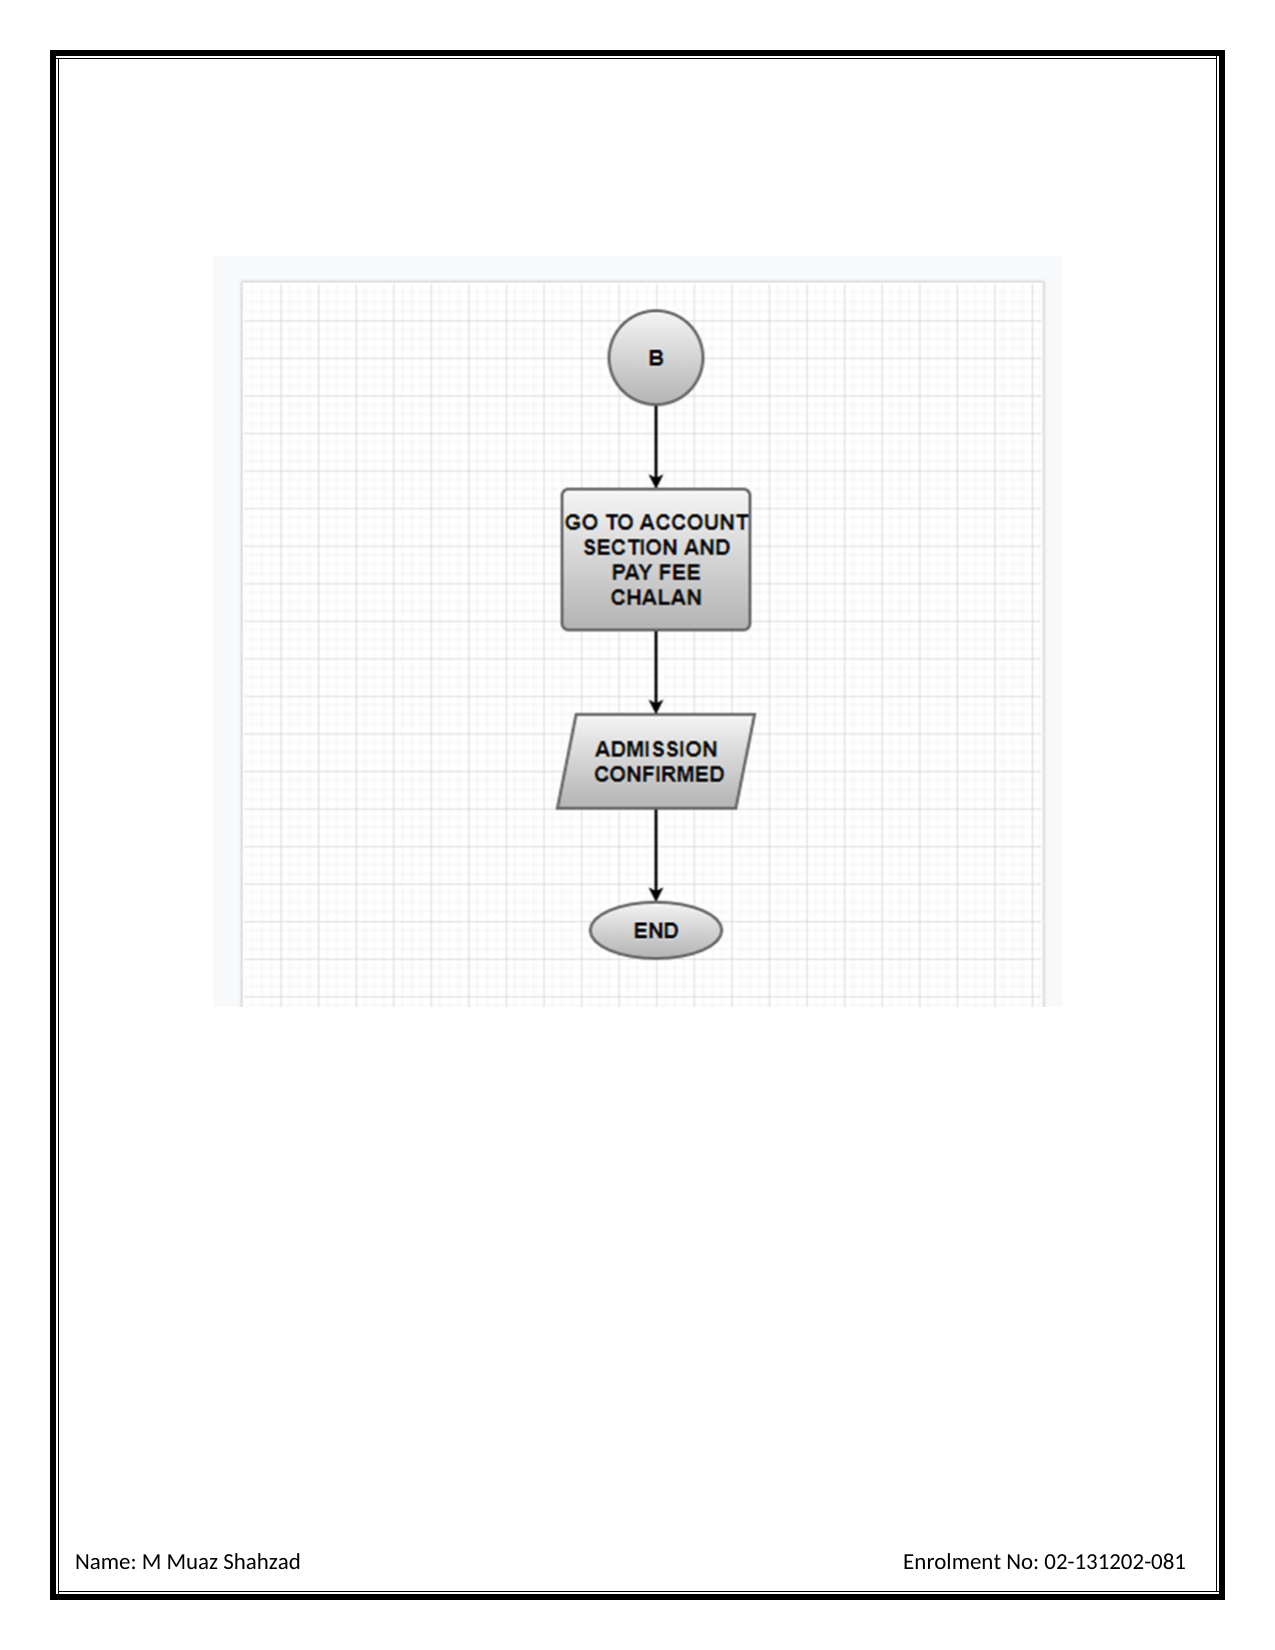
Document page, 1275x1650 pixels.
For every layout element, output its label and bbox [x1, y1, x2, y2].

text [75, 75, 1200, 1031]
picture [213, 256, 1063, 1007]
